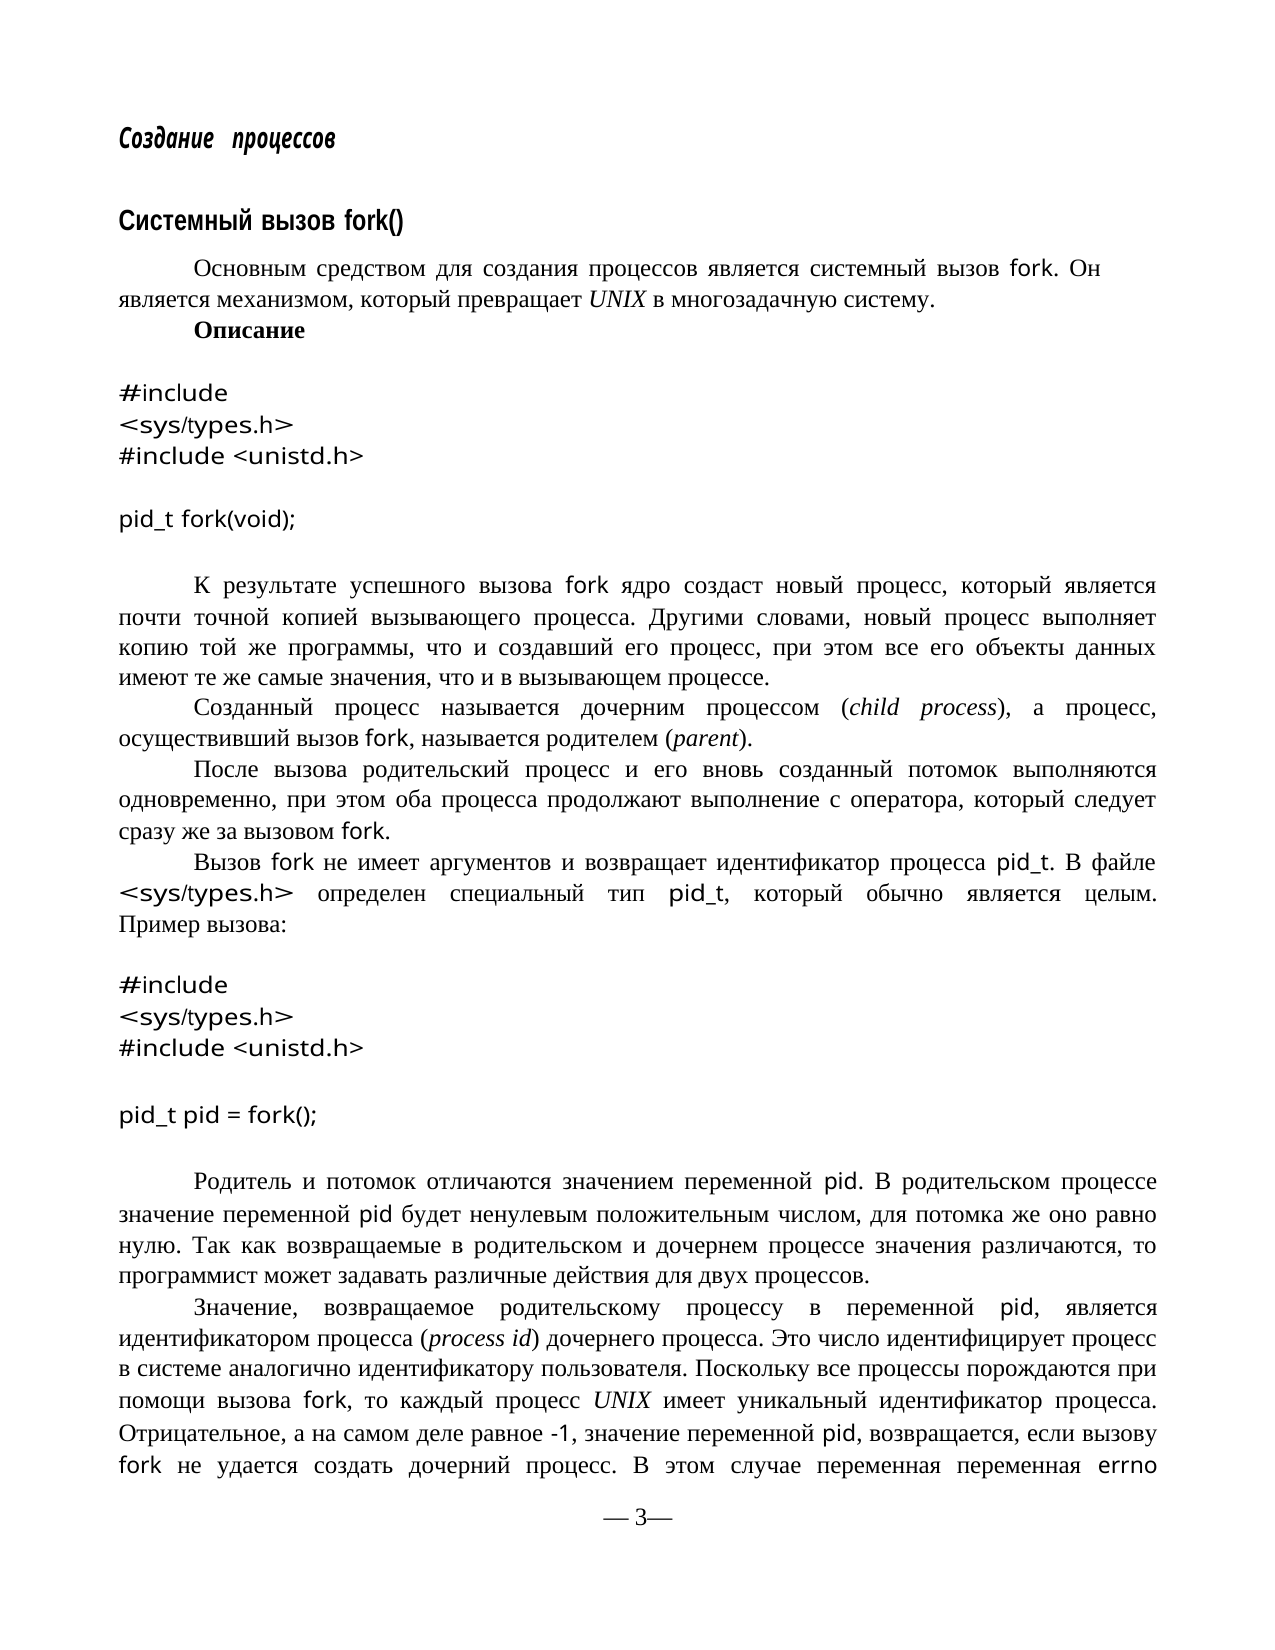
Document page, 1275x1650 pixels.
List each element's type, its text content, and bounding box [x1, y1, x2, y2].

text pid_t fork(void); [118, 502, 1169, 534]
subtitle Системный вызов fork() [118, 203, 1169, 237]
text Созданный процесс называется дочерним процессом (child process), а процесс, осуществивший вызов fork, называется родителем (parent). [118, 692, 1157, 753]
text Вызов fork не имеет аргументов и возвращает идентификатор процесса pid_t. В файле [193, 847, 1169, 876]
text После вызова родительский процесс и его вновь созданный потомок выполняются одновременно, при этом оба процесса продолжают выполнение с оператора, который следует сразу же за вызовом fork. [118, 754, 1157, 846]
text Основным средством для создания процессов является системный вызов fork. Он является механизмом, который превращает UNIX в многозадачную систему. [118, 252, 1169, 313]
text Создание процессов [118, 118, 1169, 157]
text К результате успешного вызова fork ядро создаст новый процесс, который является почти точной копией вызывающего процесса. Другими словами, новый процесс выполняет копию той же программы, что и создавший его процесс, при этом все его объекты данных имеют те же самые значения, что и в вызывающем процессе. [118, 569, 1157, 691]
text <sys/types.h> определен специальный тип pid_t, который обычно является целым. Пример вызова: [118, 877, 1157, 938]
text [118, 1291, 1157, 1481]
text pid_t pid = fork(); [118, 1099, 1169, 1130]
text Описание [193, 316, 1169, 344]
text Родитель и потомок отличаются значением переменной pid. В родительском процессе значение переменной pid будет ненулевым положительным числом, для потомка же оно равно нулю. Так как возвращаемые в родительском и дочернем процессе значения различаются, то программист может задавать различные действия для двух процессов. [118, 1165, 1157, 1289]
text #include <sys/types.h> #include <unistd.h> [118, 969, 397, 1063]
text #include <sys/types.h> #include <unistd.h> [118, 377, 397, 471]
